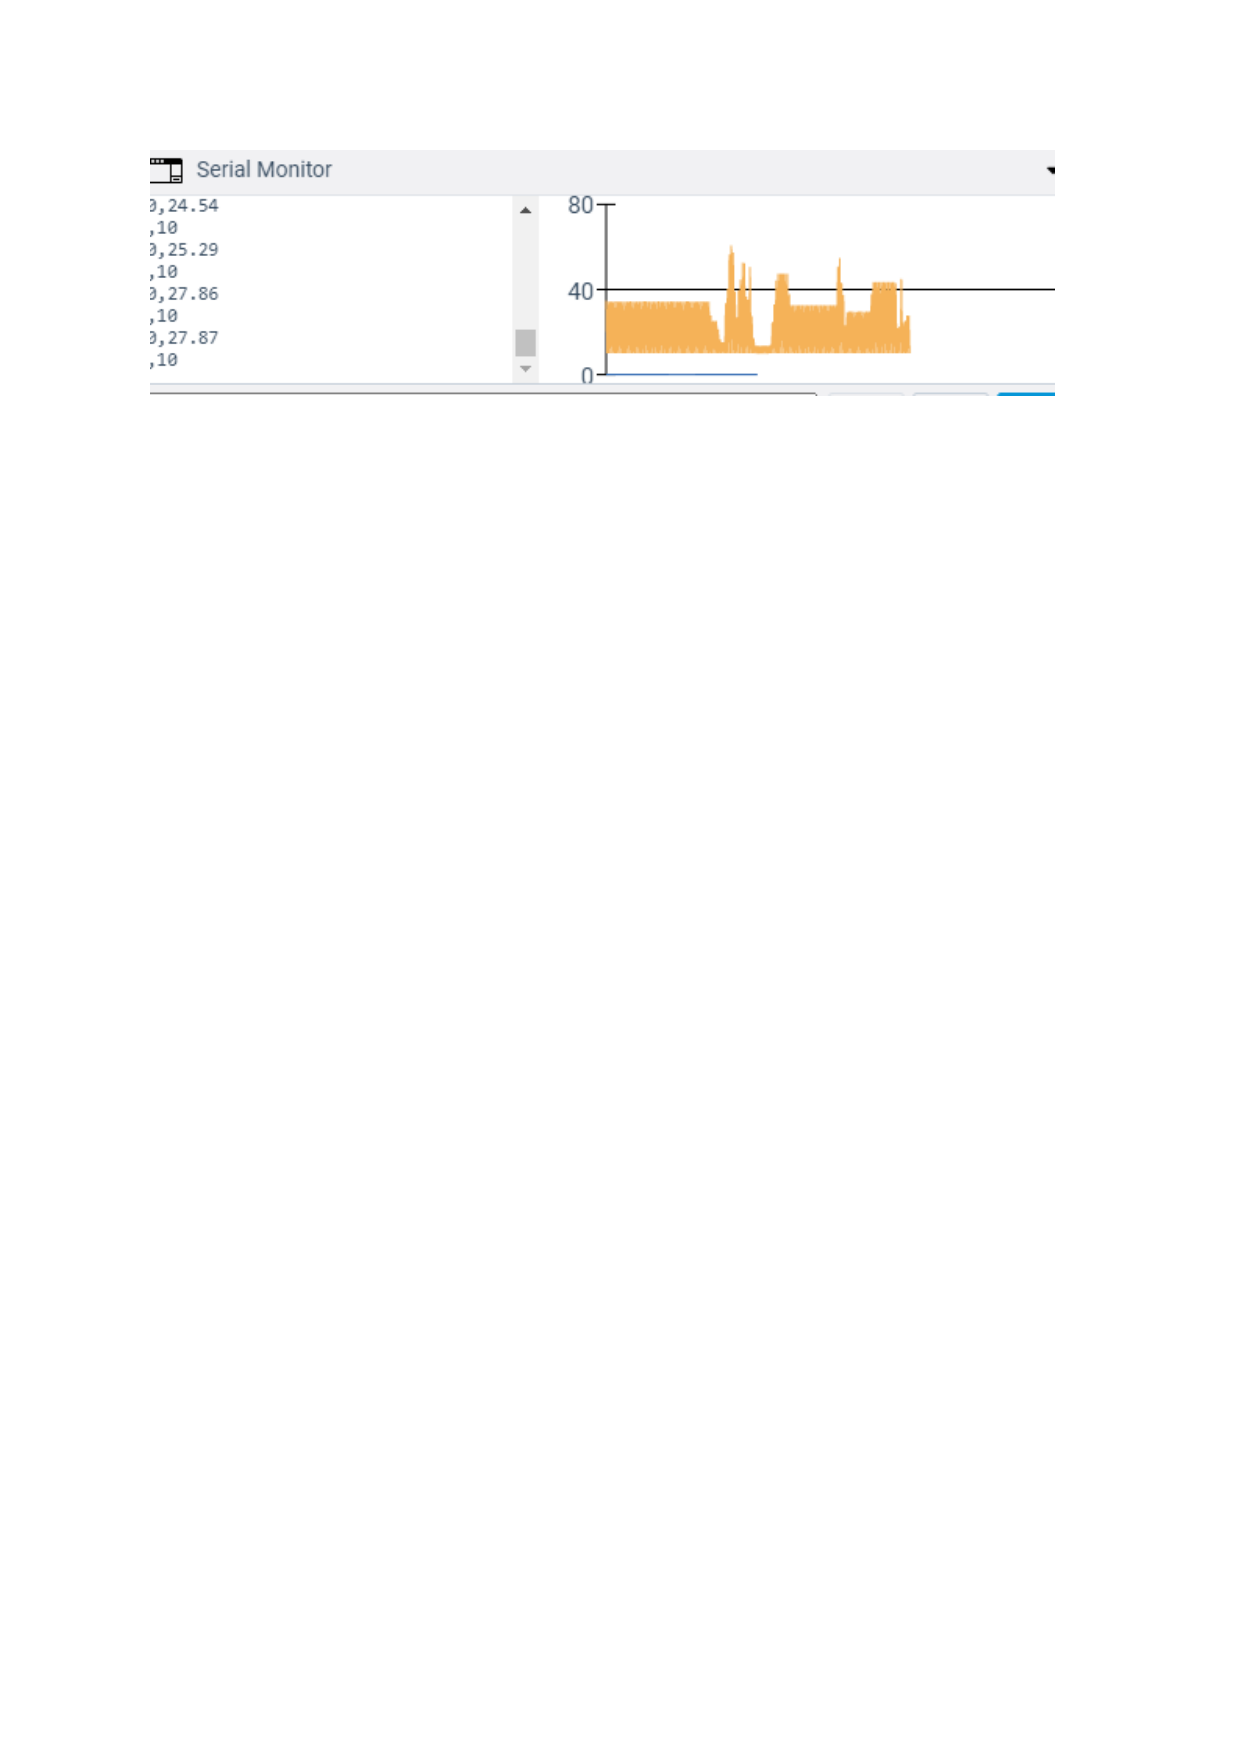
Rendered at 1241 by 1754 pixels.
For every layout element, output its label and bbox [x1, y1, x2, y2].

picture [150, 150, 1055, 396]
